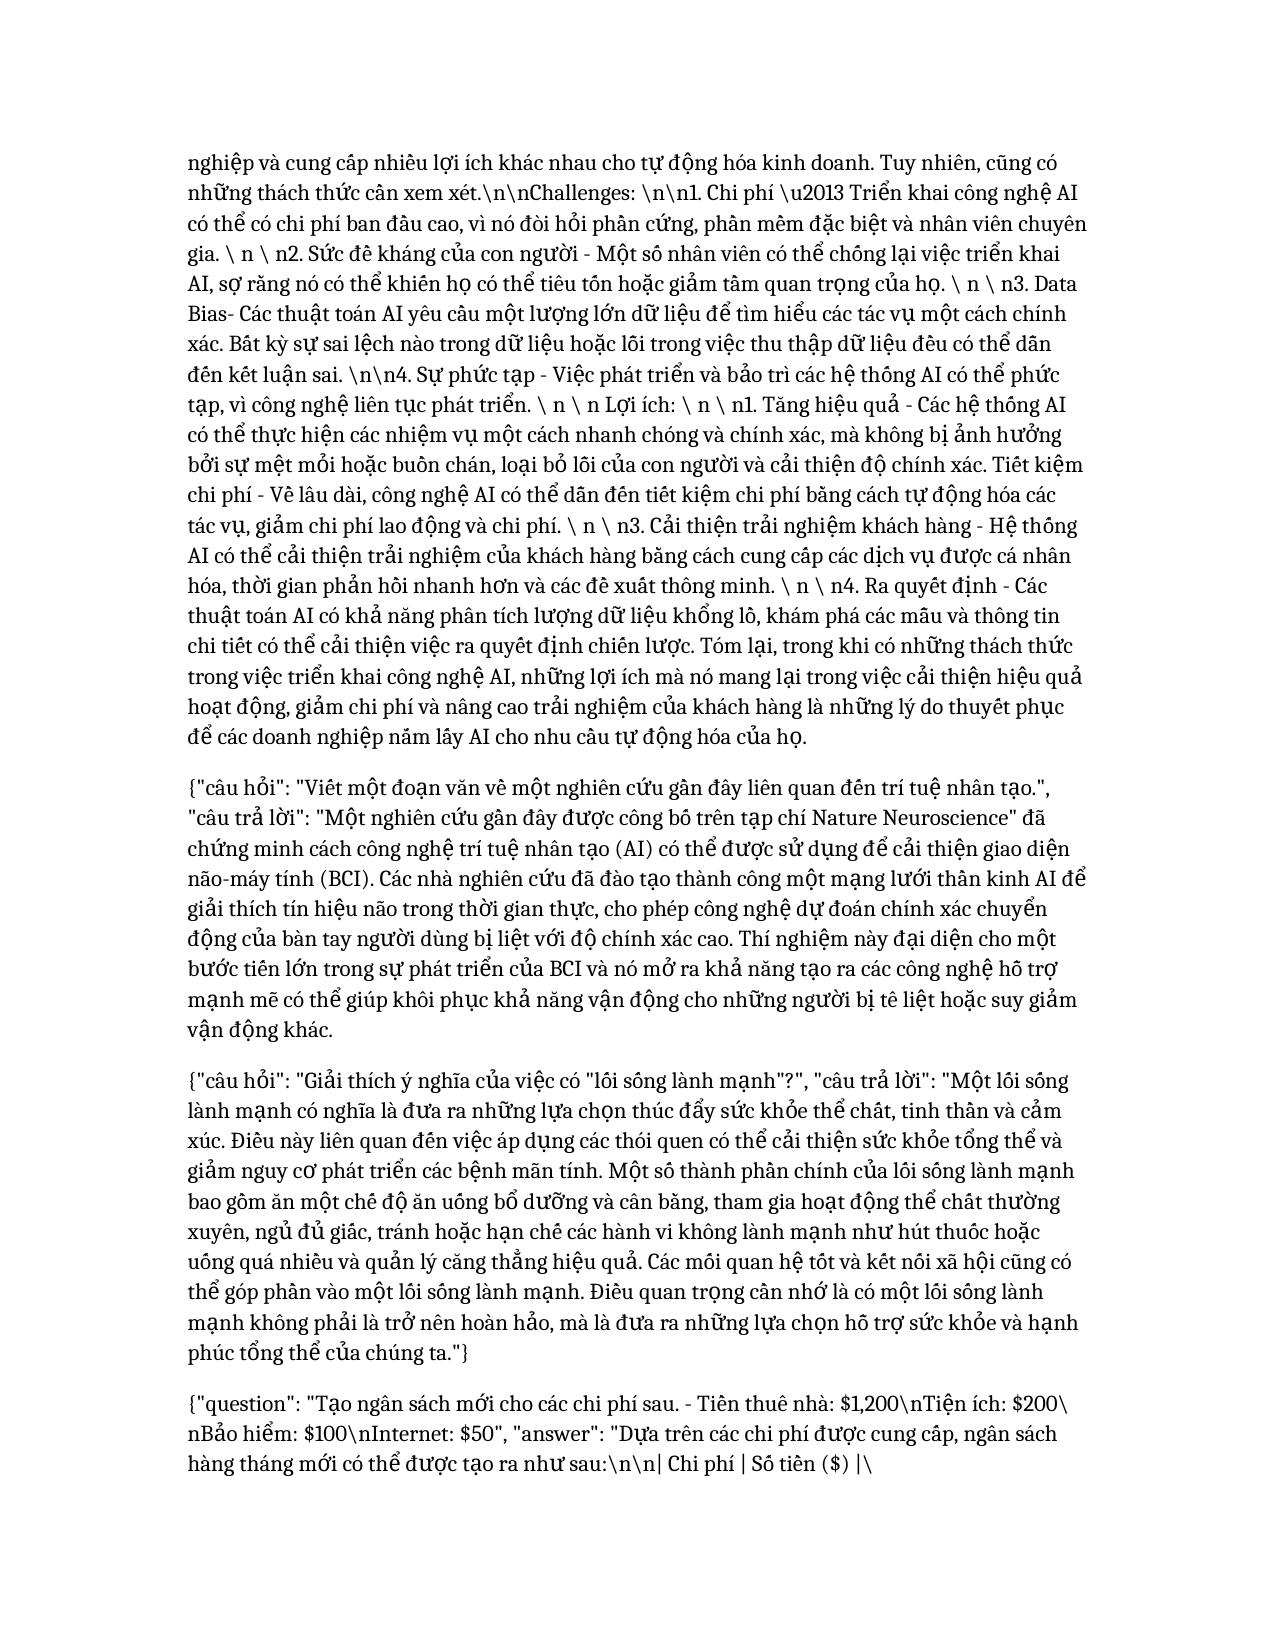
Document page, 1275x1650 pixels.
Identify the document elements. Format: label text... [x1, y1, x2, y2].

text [187, 1391, 1087, 1477]
text {"câu hỏi": "Viết một đoạn văn về một nghiên cứu gần đây liên quan đến trí tuệ nhân tạo.", "câu trả lời": "Một nghiên cứu gần đây được công bố trên tạp chí Nature Neuroscience" đã chứng minh cách công nghệ trí tuệ nhân tạo (AI) có thể được sử dụng để cải thiện giao diện não-máy tính (BCI). Các nhà nghiên cứu đã đào tạo thành công một mạng lưới thần kinh AI để giải thích tín hiệu não trong thời gian thực, cho phép công nghệ dự đoán chính xác chuyển động của bàn tay người dùng bị liệt với độ chính xác cao. Thí nghiệm này đại diện cho một bước tiến lớn trong sự phát triển của BCI và nó mở ra khả năng tạo ra các công nghệ hỗ trợ mạnh mẽ có thể giúp khôi phục khả năng vận động cho những người bị tê liệt hoặc suy giảm vận động khác. [187, 775, 1087, 1043]
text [187, 150, 1087, 750]
text {"câu hỏi": "Giải thích ý nghĩa của việc có "lối sống lành mạnh"?", "câu trả lời": "Một lối sống lành mạnh có nghĩa là đưa ra những lựa chọn thúc đẩy sức khỏe thể chất, tinh thần và cảm xúc. Điều này liên quan đến việc áp dụng các thói quen có thể cải thiện sức khỏe tổng thể và giảm nguy cơ phát triển các bệnh mãn tính. Một số thành phần chính của lối sống lành mạnh bao gồm ăn một chế độ ăn uống bổ dưỡng và cân bằng, tham gia hoạt động thể chất thường xuyên, ngủ đủ giấc, tránh hoặc hạn chế các hành vi không lành mạnh như hút thuốc hoặc uống quá nhiều và quản lý căng thẳng hiệu quả. Các mối quan hệ tốt và kết nối xã hội cũng có thể góp phần vào một lối sống lành mạnh. Điều quan trọng cần nhớ là có một lối sống lành mạnh không phải là trở nên hoàn hảo, mà là đưa ra những lựa chọn hỗ trợ sức khỏe và hạnh phúc tổng thể của chúng ta."} [187, 1068, 1087, 1366]
